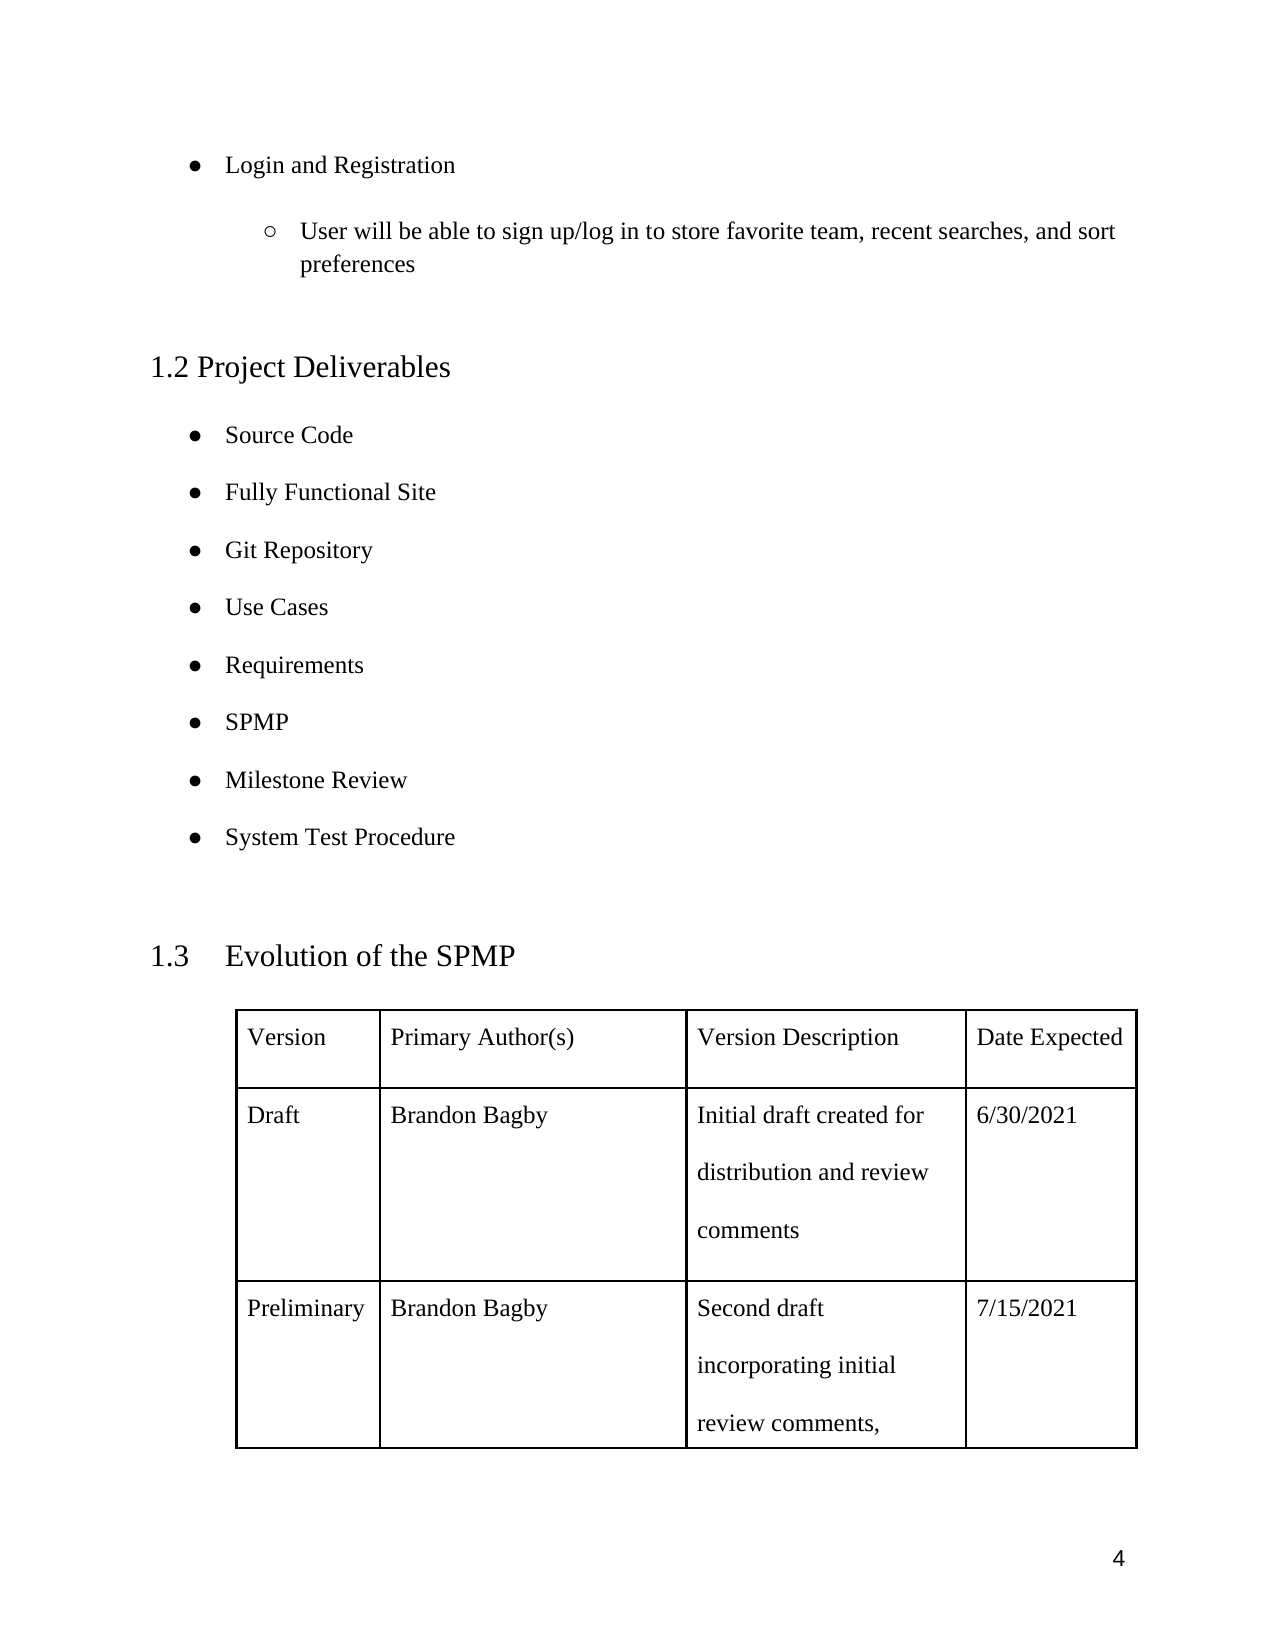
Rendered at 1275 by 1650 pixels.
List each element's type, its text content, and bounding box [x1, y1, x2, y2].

text 1.3 Evolution of the SPMP [150, 937, 1125, 973]
table_header Version Description [688, 1011, 965, 1087]
table_cell 7/15/2021 [967, 1282, 1135, 1447]
table_cell Preliminary [238, 1282, 379, 1447]
table_cell Brandon Bagby [381, 1282, 685, 1447]
list System Test Procedure [187, 822, 1125, 851]
table_cell 6/30/2021 [967, 1089, 1135, 1280]
table_cell Initial draft created for distribution and review comments [688, 1089, 965, 1280]
list Milestone Review [187, 765, 1125, 794]
list SPMP [187, 707, 1125, 736]
list User will be able to sign up/log in to store favorite team, recent searches, and sort preferences [262, 216, 1125, 278]
table_header Date Expected [967, 1011, 1135, 1087]
table_header Version [238, 1011, 379, 1087]
text 1.2 Project Deliverables [150, 348, 1125, 384]
list Requirements [187, 650, 1125, 679]
list Git Repository [187, 535, 1125, 564]
list Login and Registration [187, 150, 1125, 179]
table_cell Brandon Bagby [381, 1089, 685, 1280]
table_cell Second draft incorporating initial review comments, distributed for final review [688, 1282, 965, 1447]
table_cell Draft [238, 1089, 379, 1280]
table_header Primary Author(s) [381, 1011, 685, 1087]
list Source Code [187, 420, 1125, 449]
list Use Cases [187, 592, 1125, 621]
list Fully Functional Site [187, 477, 1125, 506]
